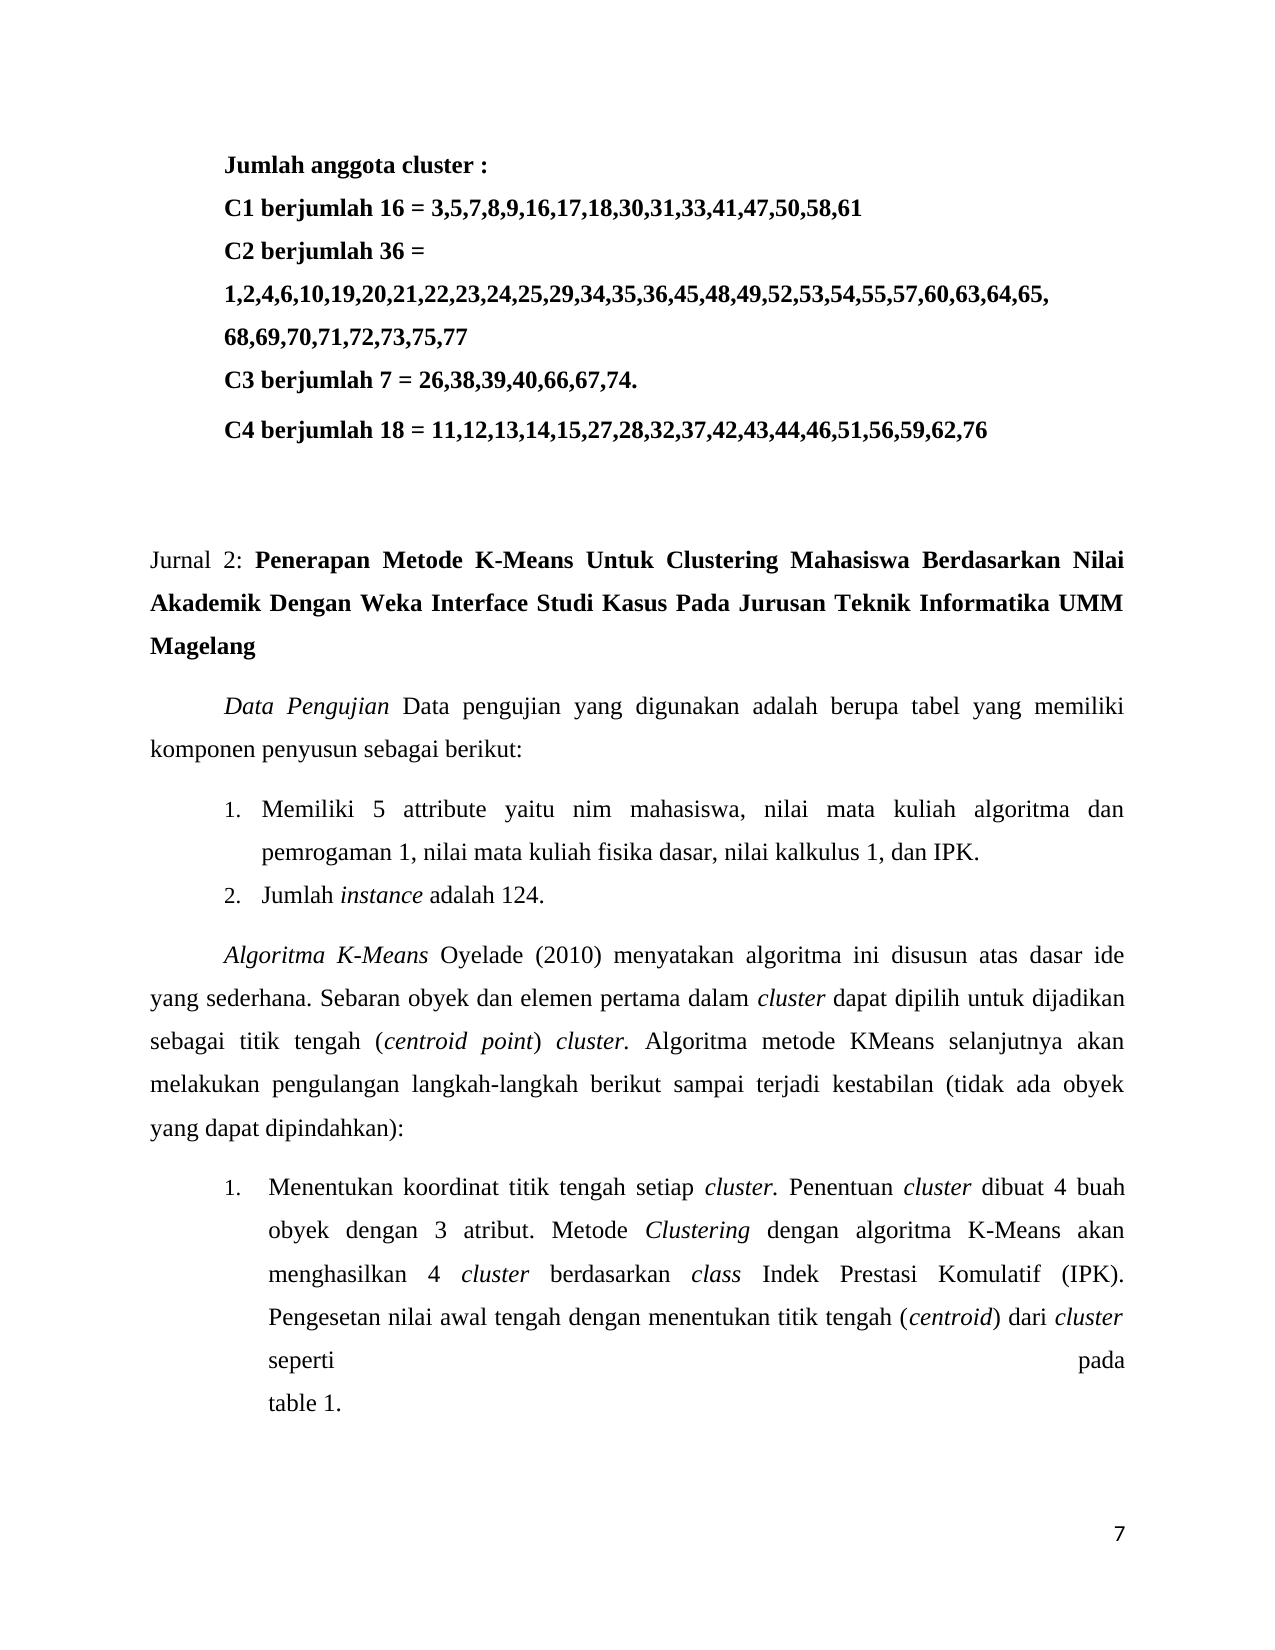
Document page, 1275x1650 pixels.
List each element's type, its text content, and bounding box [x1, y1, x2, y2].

list Jumlah instance adalah 124. [224, 880, 1125, 909]
text Algoritma K-Means Oyelade (2010) menyatakan algoritma ini disusun atas dasar ide yang sederhana. Sebaran obyek dan elemen pertama dalam cluster dapat dipilih untuk dijadikan sebagai titik tengah (centroid point) cluster. Algoritma metode KMeans selanjutnya akan melakukan pengulangan langkah-langkah berikut sampai terjadi kestabilan (tidak ada obyek yang dapat dipindahkan): [150, 940, 1125, 1141]
text Jurnal 2: Penerapan Metode K-Means Untuk Clustering Mahasiswa Berdasarkan Nilai Akademik Dengan Weka Interface Studi Kasus Pada Jurusan Teknik Informatika UMM Magelang [150, 545, 1125, 660]
text Data Pengujian Data pengujian yang digunakan adalah berupa tabel yang memiliki komponen penyusun sebagai berikut: [150, 691, 1125, 763]
list Memiliki 5 attribute yaitu nim mahasiswa, nilai mata kuliah algoritma dan pemrogaman 1, nilai mata kuliah fisika dasar, nilai kalkulus 1, dan IPK. [224, 794, 1125, 866]
list Menentukan koordinat titik tengah setiap cluster. Penentuan cluster dibuat 4 buah obyek dengan 3 atribut. Metode Clustering dengan algoritma K-Means akan menghasilkan 4 cluster berdasarkan class Indek Prestasi Komulatif (IPK). Pengesetan nilai awal tengah dengan menentukan titik tengah (centroid) dari cluster seperti pada table 1. [224, 1172, 1125, 1417]
text Jumlah anggota cluster : C1 berjumlah 16 = 3,5,7,8,9,16,17,18,30,31,33,41,47,50,58,61 C2 berjumlah 36 = 1,2,4,6,10,19,20,21,22,23,24,25,29,34,35,36,45,48,49,52,53,54,55,57,60,63,64,65, 68,69,70,71,72,73,75,77 C3 berjumlah 7 = 26,38,39,40,66,67,74. C4 berjumlah 18 = 11,12,13,14,15,27,28,32,37,42,43,44,46,51,56,59,62,76 [224, 150, 1125, 445]
